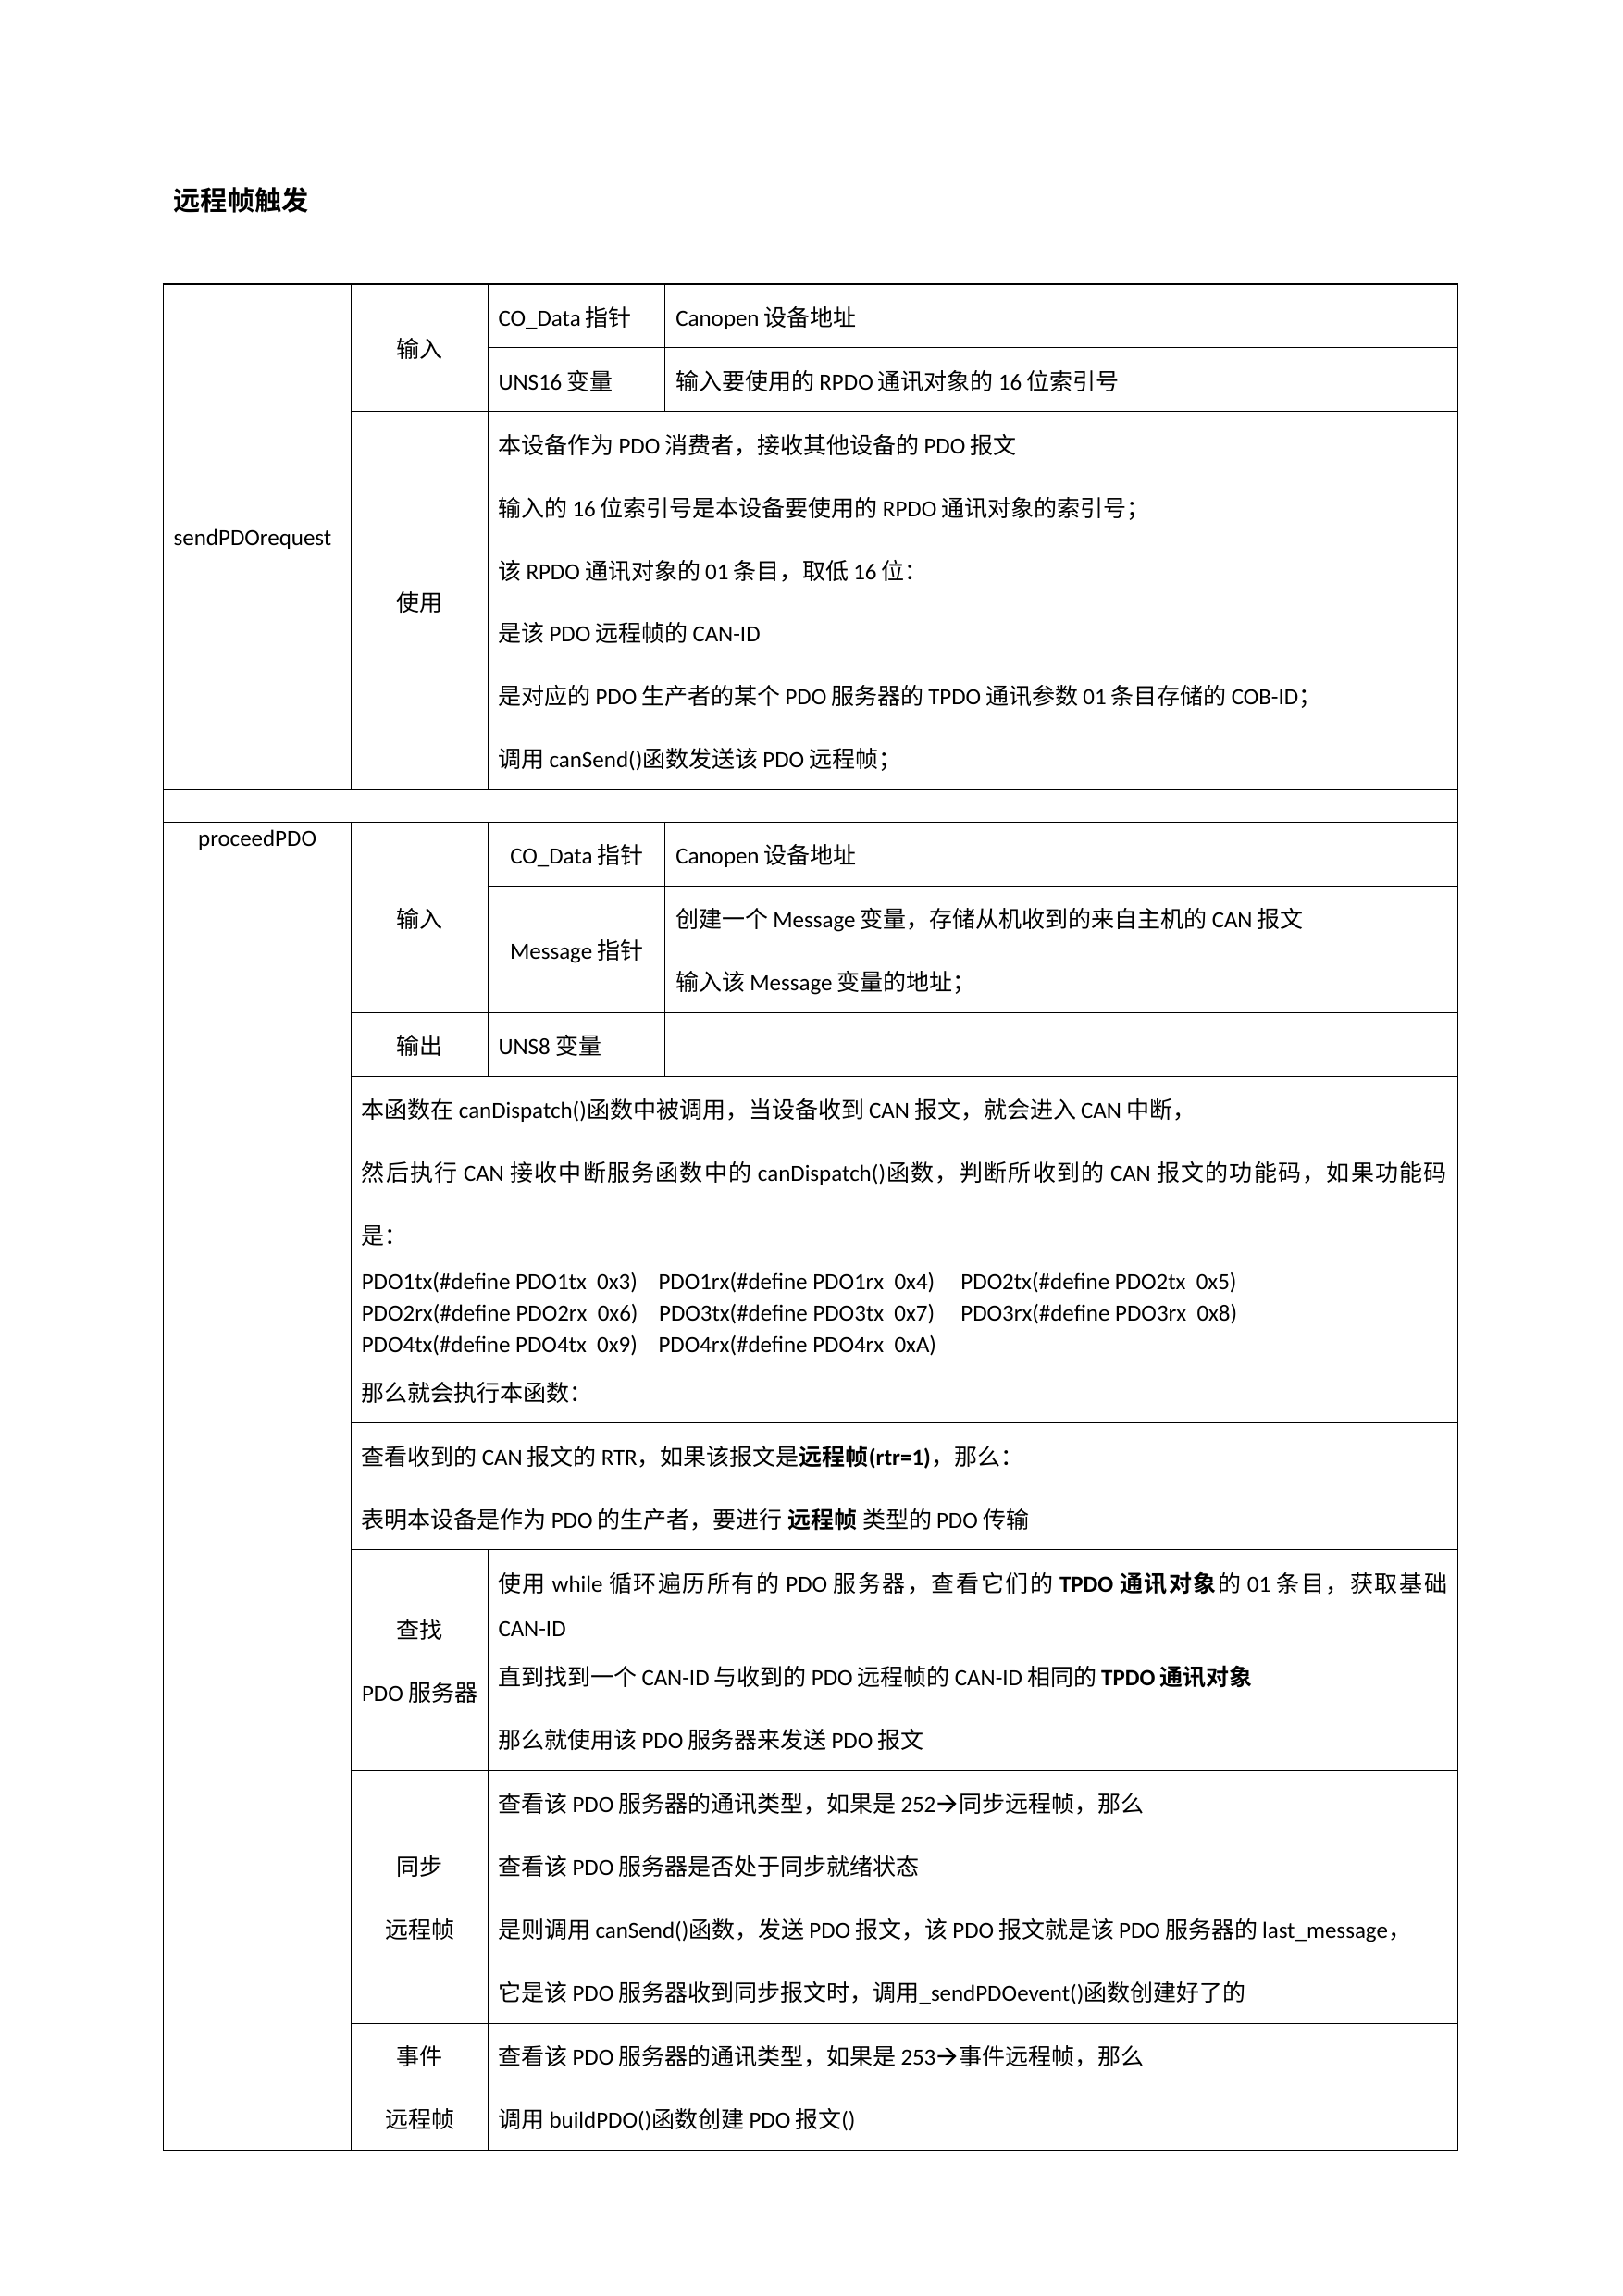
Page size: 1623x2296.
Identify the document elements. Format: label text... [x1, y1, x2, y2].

table_cell 创建一个Message变量，存储从机收到的来自主机的CAN报文 输入该Message变量的地址； [665, 887, 1457, 1012]
table_header Canopen设备地址 [665, 285, 1457, 347]
table_cell 使用while循环遍历所有的PDO服务器，查看它们的TPDO通讯对象的01条目，获取基础CAN-ID 直到找到一个CAN-ID与收到的PDO远程帧的CAN-ID相同的TPDO通讯对象 那么就使用该PDO服务器来发送PDO报文 [489, 1550, 1457, 1770]
table_cell 同步 远程帧 [352, 1771, 488, 2023]
table_cell UNS16变量 [489, 348, 664, 411]
table_cell Canopen设备地址 [665, 823, 1457, 886]
table_cell 事件 远程帧 [352, 2024, 488, 2149]
table_cell 本函数在canDispatch()函数中被调用，当设备收到CAN报文，就会进入CAN中断， 然后执行CAN接收中断服务函数中的canDispatch()函数，判断所收到的CAN报文的功能码，如果功能码是： PDO1tx(#define PDO1tx 0x3) PDO1rx(#define PDO1rx 0x4) PDO2tx(#define PDO2tx 0x5) PDO2rx(#define PDO2rx 0x6) PDO3tx(#define PDO3tx 0x7) PDO3rx(#define PDO3rx 0x8) PDO4tx(#define PDO4tx 0x9) PDO4rx(#define PDO4rx 0xA) 那么就会执行本函数： [352, 1077, 1457, 1422]
table_cell 输出 [352, 1013, 488, 1076]
table_cell UNS8变量 [489, 1013, 664, 1076]
table_header CO_Data指针 [489, 285, 664, 347]
table_cell CO_Data指针 [489, 823, 664, 886]
table_cell Message指针 [489, 887, 664, 1012]
table_cell 查看收到的CAN报文的RTR，如果该报文是远程帧(rtr=1)，那么： 表明本设备是作为PDO的生产者，要进行 远程帧 类型的PDO传输 [352, 1423, 1457, 1549]
table_cell 查看该PDO服务器的通讯类型，如果是252同步远程帧，那么 查看该PDO服务器是否处于同步就绪状态 是则调用canSend()函数，发送PDO报文，该PDO报文就是该PDO服务器的last_message， 它是该PDO服务器收到同步报文时，调用_sendPDOevent()函数创建好了的 [489, 1771, 1457, 2023]
table_cell 输入 [352, 823, 488, 1012]
table_header 输入 [352, 285, 488, 411]
table_cell [665, 1013, 1457, 1076]
table_cell 使用 [352, 412, 488, 789]
table_cell [164, 790, 1457, 822]
table_cell proceedPDO [164, 823, 351, 2149]
table_cell 本设备作为PDO消费者，接收其他设备的PDO报文 输入的16位索引号是本设备要使用的RPDO通讯对象的索引号； 该RPDO通讯对象的01条目，取低16位： 是该PDO远程帧的CAN-ID 是对应的PDO生产者的某个PDO服务器的TPDO通讯参数01条目存储的COB-ID； 调用canSend()函数发送该PDO远程帧； [489, 412, 1457, 789]
subtitle 远程帧触发 [173, 168, 1449, 230]
table_header sendPDOrequest [164, 285, 351, 789]
table_cell 输入要使用的RPDO通讯对象的16位索引号 [665, 348, 1457, 411]
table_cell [489, 2024, 1457, 2149]
table_cell 查找 PDO服务器 [352, 1550, 488, 1770]
